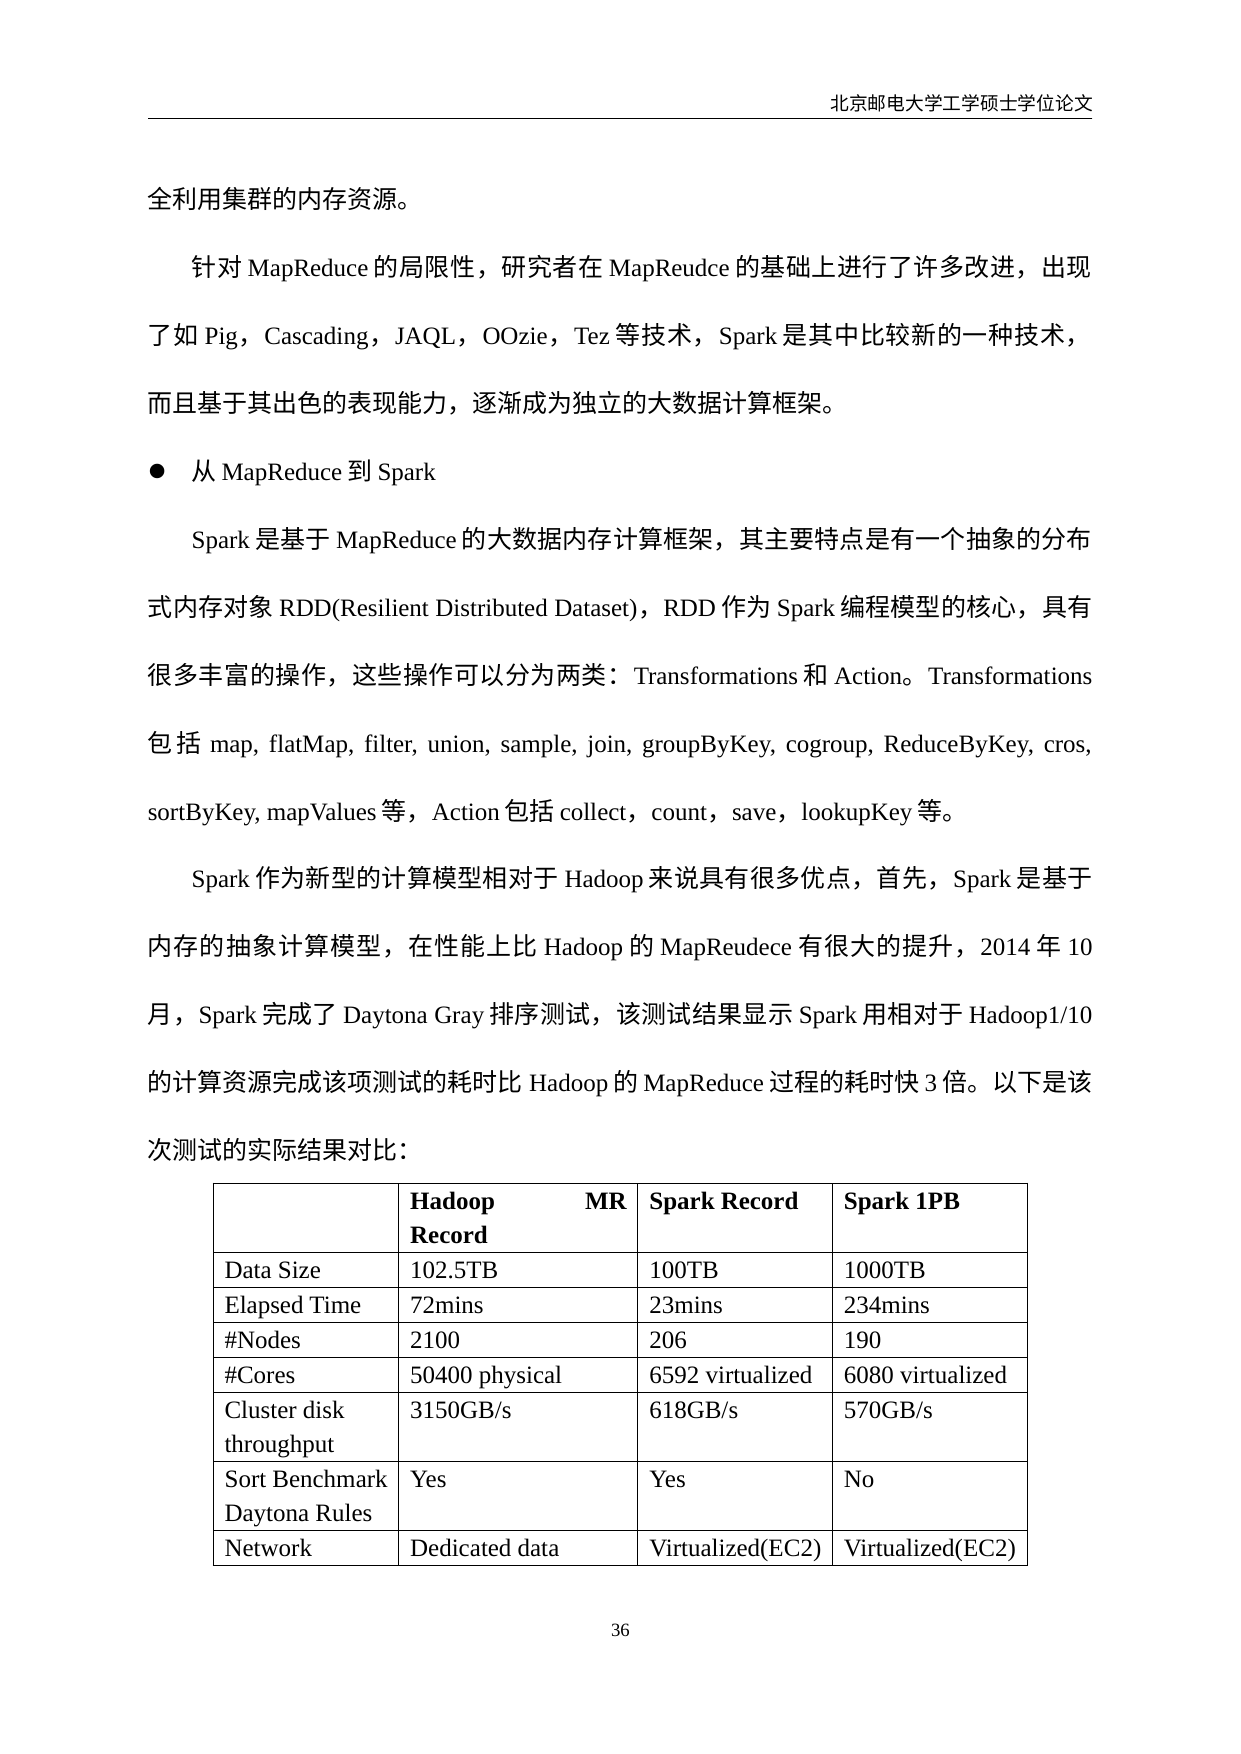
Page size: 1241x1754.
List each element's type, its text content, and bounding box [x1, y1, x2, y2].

table_cell Yes [638, 1462, 832, 1529]
table_header Spark Record [638, 1184, 832, 1252]
table_cell #Nodes [214, 1323, 398, 1357]
table_cell #Cores [214, 1358, 398, 1392]
table_cell 234mins [833, 1288, 1027, 1322]
table_cell 618GB/s [638, 1393, 832, 1461]
table_cell 2100 [399, 1323, 637, 1357]
table_cell 102.5TB [399, 1253, 637, 1287]
text Spark作为新型的计算模型相对于Hadoop来说具有很多优点，首先，Spark是基于内存的抽象计算模型，在性能上比Hadoop的MapReudece有很大的提升，2014年10月，Spark完成了Daytona Gray排序测试，该测试结果显示Spark用相对于Hadoop1/10的计算资源完成该项测试的耗时比Hadoop的MapReduce过程的耗时快3倍。以下是该次测试的实际结果对比： [148, 843, 1092, 1183]
table_cell Sort Benchmark Daytona Rules [214, 1462, 398, 1529]
table_header Spark 1PB [833, 1184, 1027, 1252]
table_cell Network [214, 1531, 398, 1564]
table_cell 1000TB [833, 1253, 1027, 1287]
text 针对MapReduce的局限性，研究者在MapReudce的基础上进行了许多改进，出现了如Pig，Cascading，JAQL，OOzie，Tez等技术，Spark是其中比较新的一种技术，而且基于其出色的表现能力，逐渐成为独立的大数据计算框架。 [148, 232, 1092, 436]
table_cell 50400 physical [399, 1358, 637, 1392]
table_cell Yes [399, 1462, 637, 1529]
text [148, 164, 1092, 232]
table_cell Data Size [214, 1253, 398, 1287]
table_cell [833, 1531, 1027, 1564]
table_cell 3150GB/s [399, 1393, 637, 1461]
table_cell 570GB/s [833, 1393, 1027, 1461]
table_cell 23mins [638, 1288, 832, 1322]
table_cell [399, 1531, 637, 1564]
table_cell 72mins [399, 1288, 637, 1322]
table_cell 6592 virtualized [638, 1358, 832, 1392]
list 从MapReduce到Spark [148, 436, 1092, 503]
table_cell Cluster disk throughput [214, 1393, 398, 1461]
table_header Hadoop MR Record [399, 1184, 637, 1252]
table_cell 100TB [638, 1253, 832, 1287]
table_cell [638, 1531, 832, 1564]
table_cell Elapsed Time [214, 1288, 398, 1322]
text Spark是基于MapReduce的大数据内存计算框架，其主要特点是有一个抽象的分布式内存对象RDD(Resilient Distributed Dataset)，RDD作为Spark编程模型的核心，具有很多丰富的操作，这些操作可以分为两类：Transformations和Action。Transformations包括map, flatMap, filter, union, sample, join, groupByKey, cogroup, ReduceByKey, cros, sortByKey, mapValues等，Action包括collect，count，save，lookupKey等。 [148, 503, 1092, 843]
table_cell 206 [638, 1323, 832, 1357]
table_header [214, 1184, 398, 1252]
table_cell No [833, 1462, 1027, 1529]
table_cell 6080 virtualized [833, 1358, 1027, 1392]
table_cell 190 [833, 1323, 1027, 1357]
